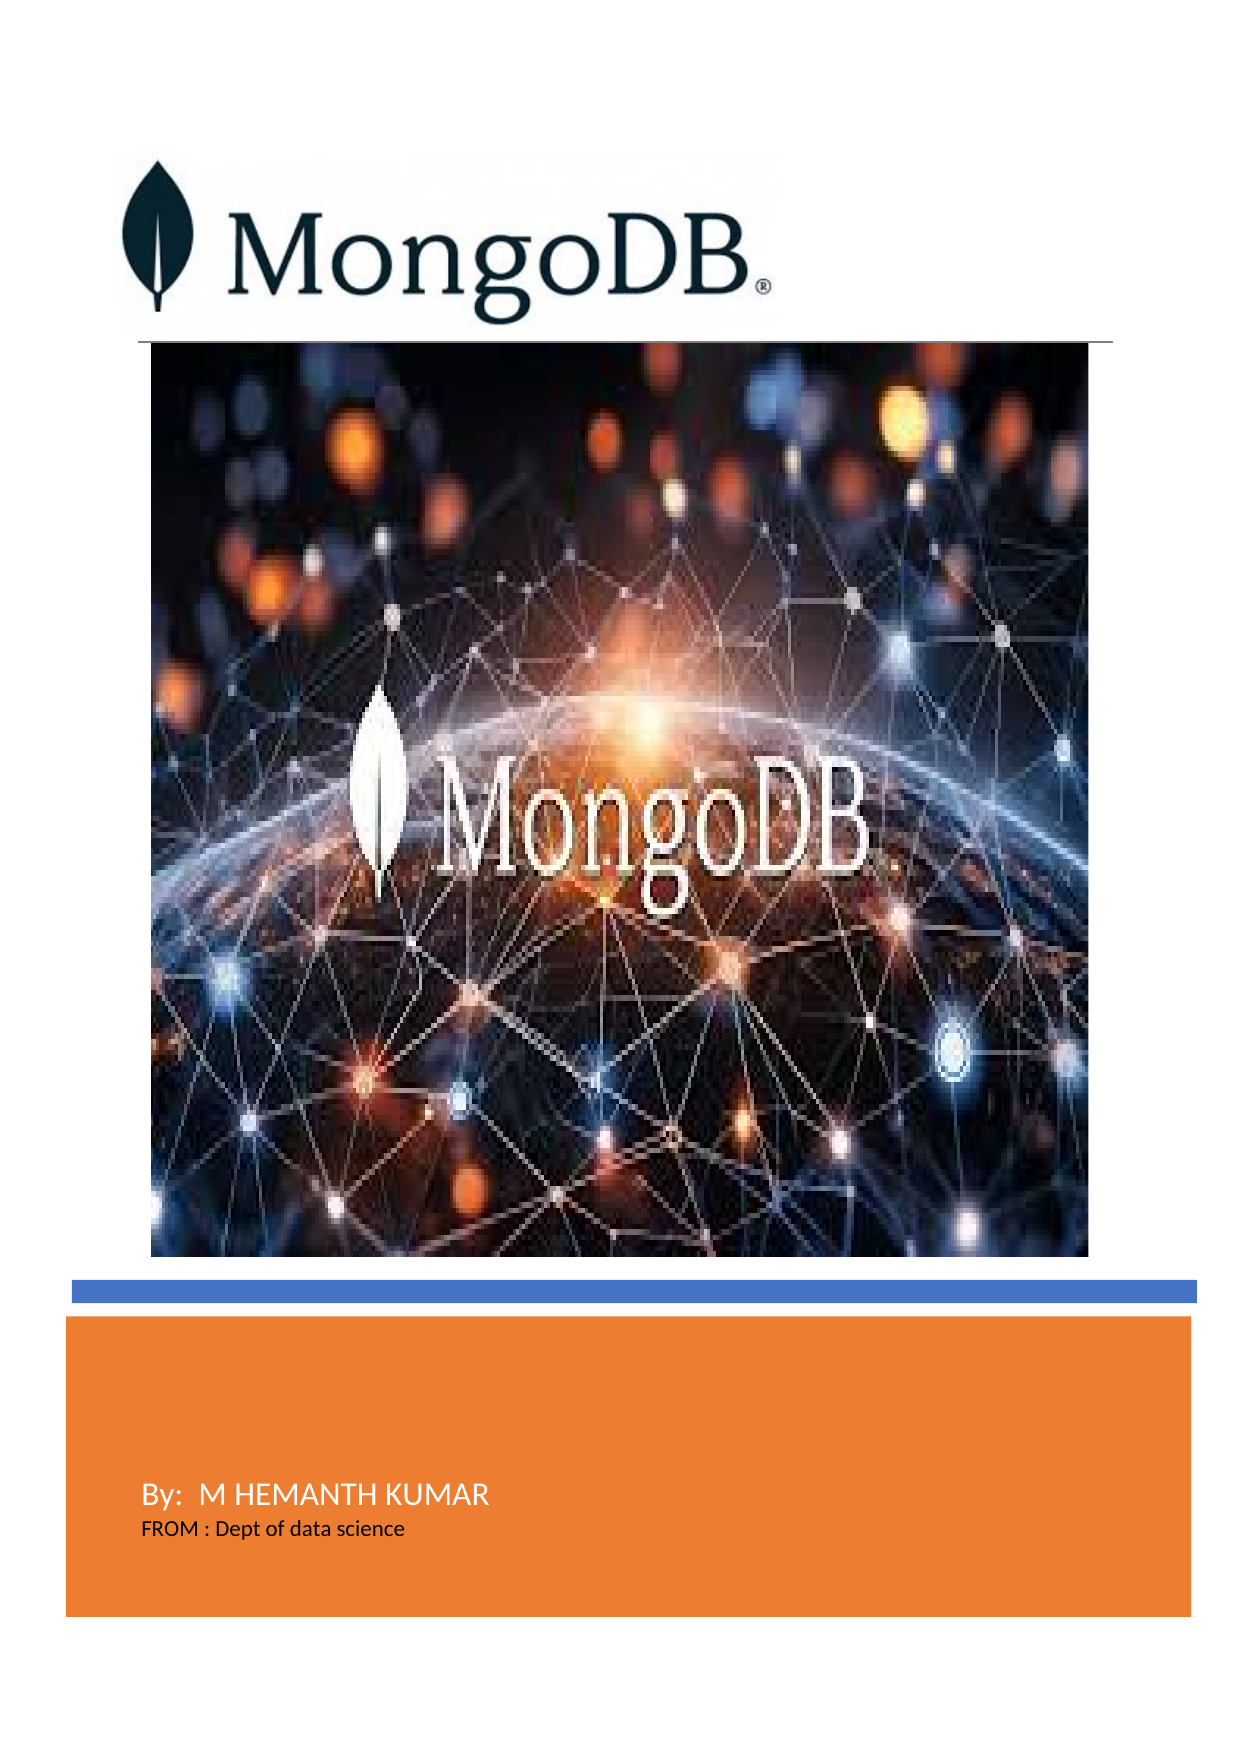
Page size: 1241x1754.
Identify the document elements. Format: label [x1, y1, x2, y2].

picture [112, 150, 782, 334]
picture [151, 343, 1089, 1257]
